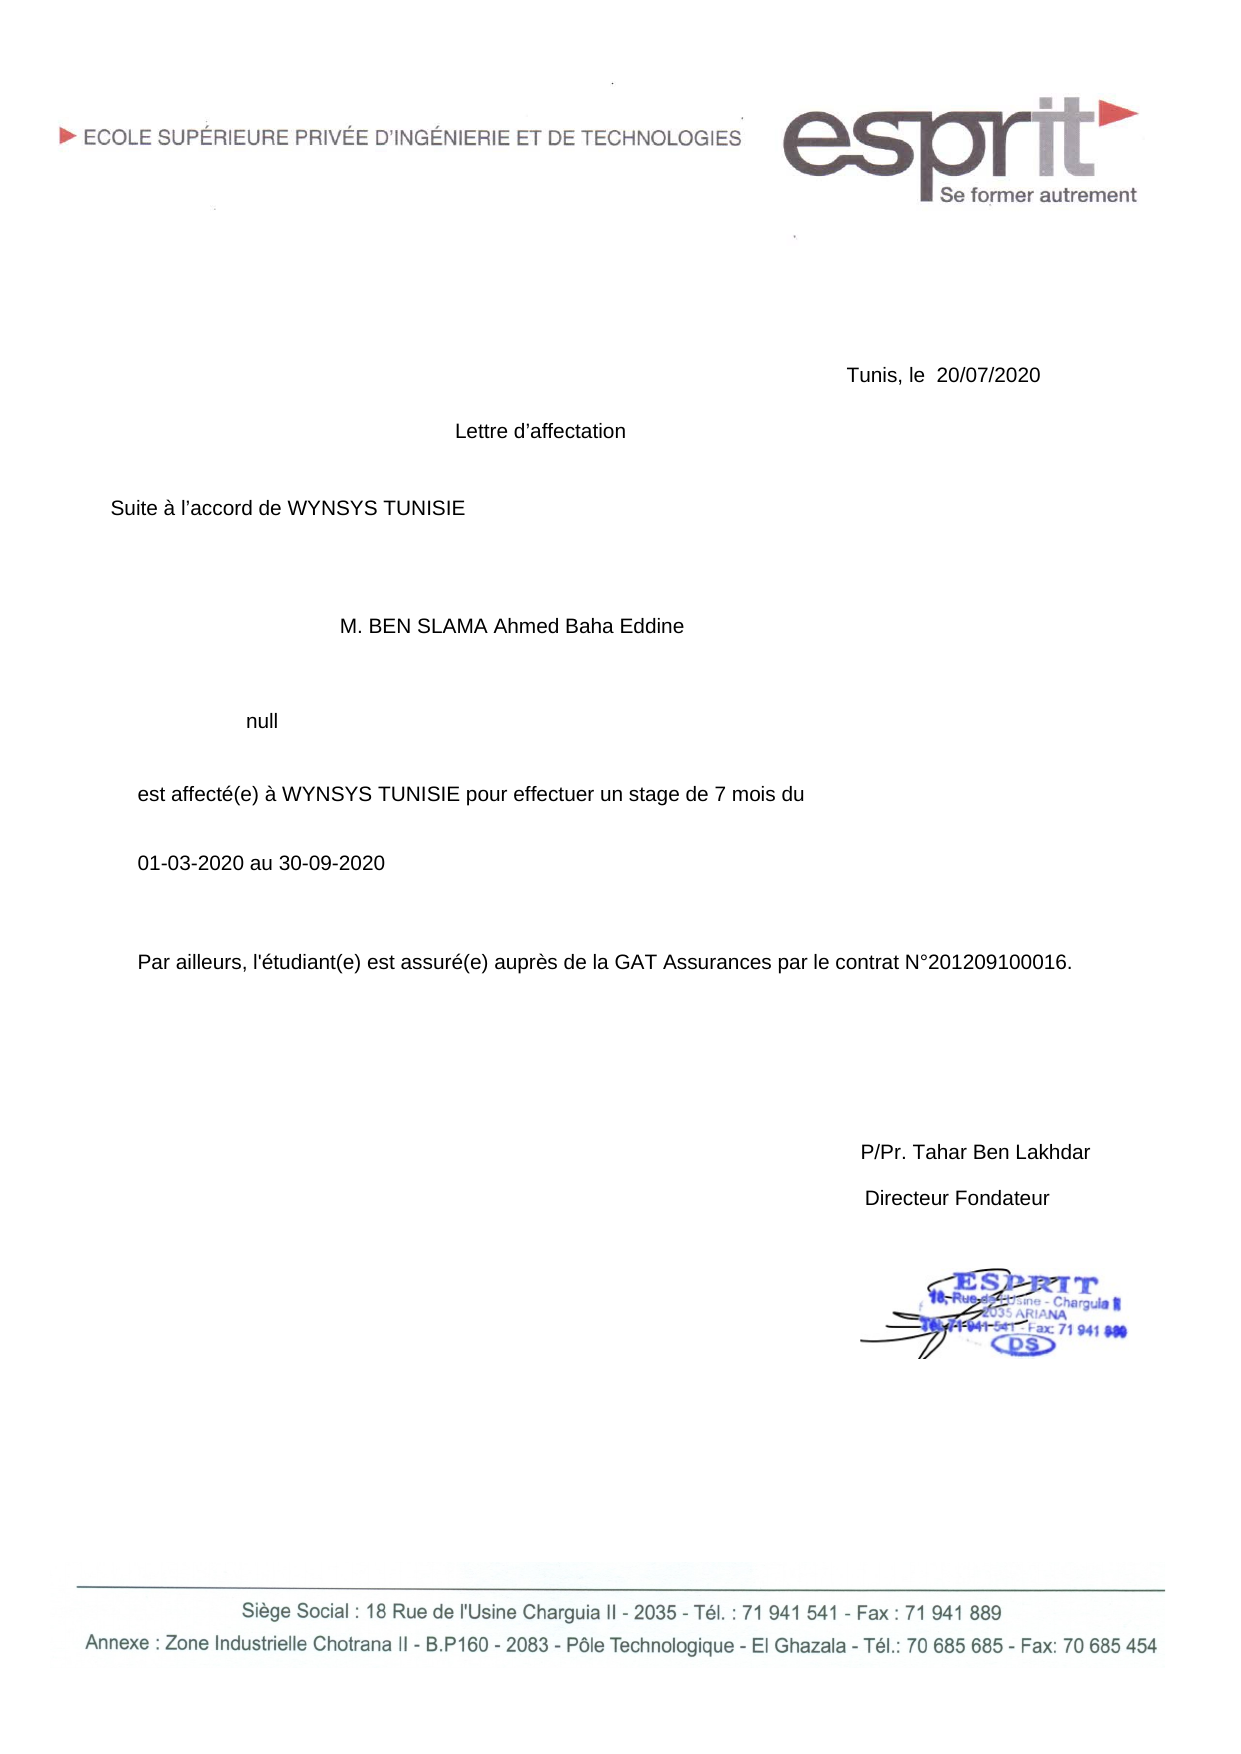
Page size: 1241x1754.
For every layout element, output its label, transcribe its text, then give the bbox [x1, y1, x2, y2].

text Suite à l’accord de WYNSYS TUNISIE [110, 495, 1207, 519]
text P/Pr. Tahar Ben Lakhdar Directeur Fondateur [860, 1139, 1094, 1209]
text Par ailleurs, l'étudiant(e) est assuré(e) auprès de la GAT Assurances par le contrat N°201209100016. [137, 950, 1207, 974]
picture [57, 81, 1145, 246]
text est affecté(e) à WYNSYS TUNISIE pour effectuer un stage de 7 mois du 01-03-2020 au 30-09-2020 [137, 782, 807, 874]
picture [860, 1268, 1130, 1359]
picture [50, 1562, 1166, 1668]
text Tunis, le 20/07/2020 [39, 363, 1041, 387]
text M. BEN SLAMA Ahmed Baha Eddine [339, 614, 1207, 638]
text Lettre d’affectation [374, 419, 707, 443]
text null [246, 709, 1207, 733]
